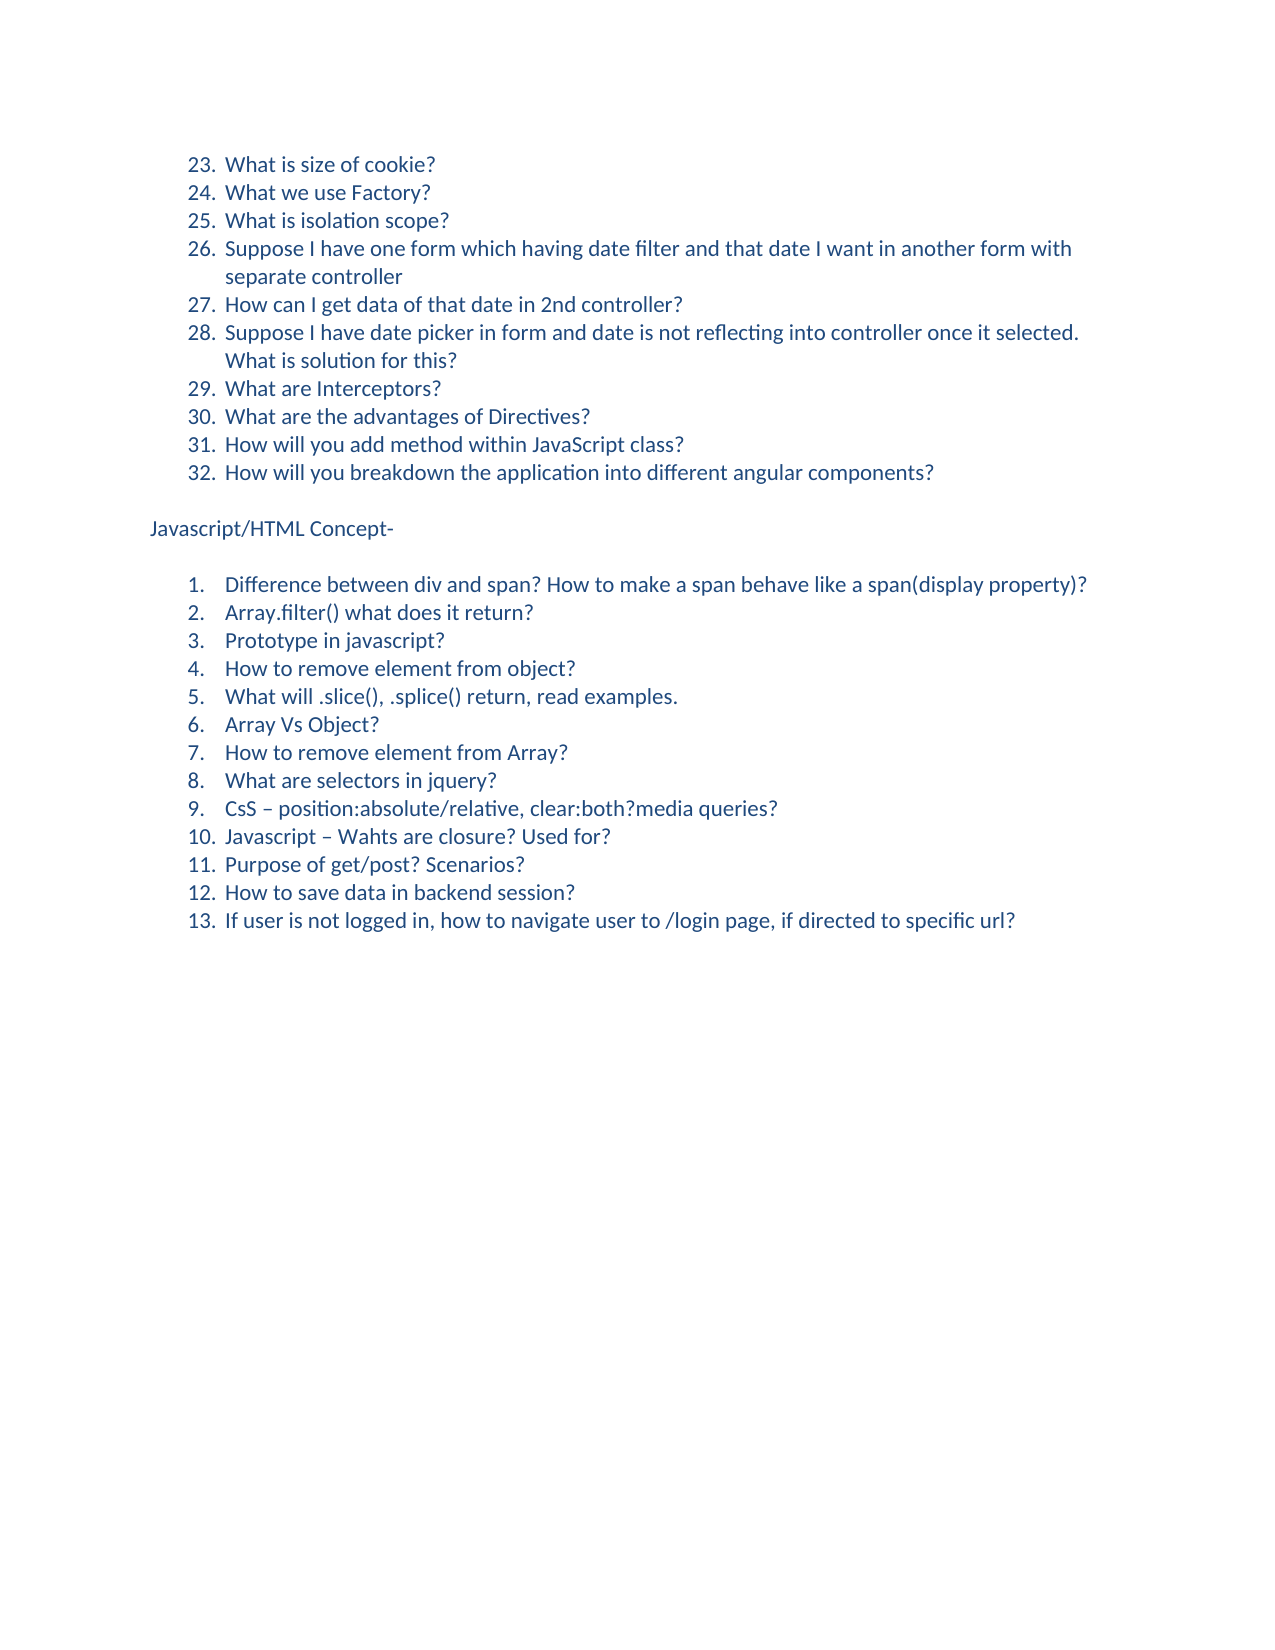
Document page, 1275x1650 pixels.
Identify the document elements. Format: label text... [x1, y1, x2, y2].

list What is isolation scope? [187, 206, 1125, 234]
text Javascript/HTML Concept- [150, 514, 1125, 542]
list Suppose I have date picker in form and date is not reflecting into controller once it selected. What is solution for this? [187, 318, 1125, 374]
list Prototype in javascript? [187, 626, 1125, 654]
list What will .slice(), .splice() return, read examples. [187, 682, 1125, 710]
list Array.filter() what does it return? [187, 598, 1125, 626]
list Suppose I have one form which having date filter and that date I want in another form with separate controller [187, 234, 1125, 290]
list What are Interceptors? [187, 374, 1125, 402]
list What are the advantages of Directives? [187, 402, 1125, 430]
list Difference between div and span? How to make a span behave like a span(display property)? [187, 570, 1125, 598]
list Array Vs Object? [187, 710, 1125, 738]
list What are selectors in jquery? [187, 766, 1125, 794]
list What is size of cookie? [187, 150, 1125, 178]
list What we use Factory? [187, 178, 1125, 206]
list CsS – position:absolute/relative, clear:both?media queries? [187, 794, 1125, 822]
list How to remove element from Array? [187, 738, 1125, 766]
list How will you breakdown the application into different angular components? [187, 458, 1125, 486]
list How will you add method within JavaScript class? [187, 430, 1125, 458]
list If user is not logged in, how to navigate user to /login page, if directed to specific url? [187, 907, 1125, 934]
list How to save data in backend session? [187, 878, 1125, 907]
list How can I get data of that date in 2nd controller? [187, 290, 1125, 318]
list How to remove element from object? [187, 654, 1125, 682]
list Purpose of get/post? Scenarios? [187, 851, 1125, 878]
list Javascript – Wahts are closure? Used for? [187, 822, 1125, 851]
